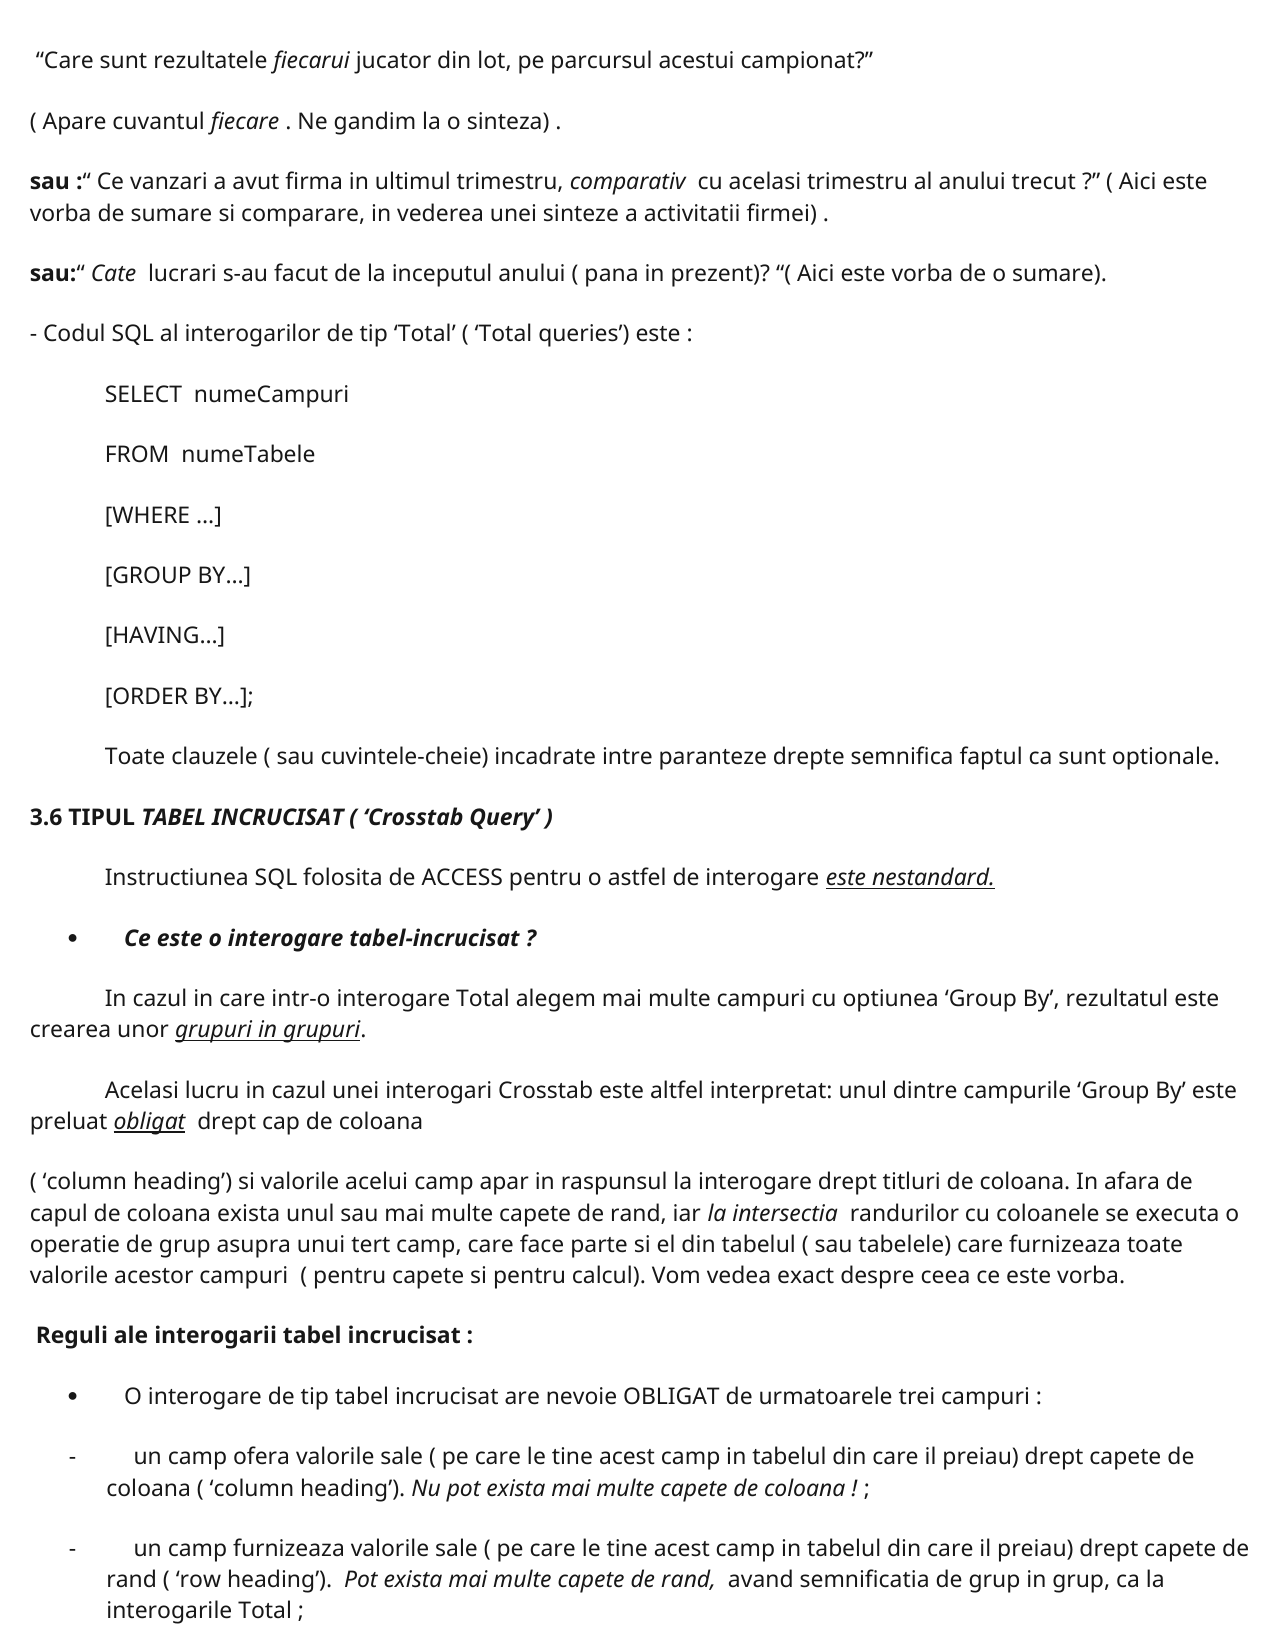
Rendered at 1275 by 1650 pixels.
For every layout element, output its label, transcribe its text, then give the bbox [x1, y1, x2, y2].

text - un camp ofera valorile sale ( pe care le tine acest camp in tabelul din care il preiau) drept capete de coloana ( ‘column heading’). Nu pot exista mai multe capete de coloana ! ; [69, 1440, 1255, 1503]
text sau:“ Cate lucrari s-au facut de la inceputul anului ( pana in prezent)? “( Aici este vorba de o sumare). [29, 257, 1255, 288]
text Toate clauzele ( sau cuvintele-cheie) incadrate intre paranteze drepte semnifica faptul ca sunt optionale. [104, 740, 1255, 771]
text In cazul in care intr-o interogare Total alegem mai multe campuri cu optiunea ‘Group By’, rezultatul este crearea unor grupuri in grupuri. [29, 982, 1255, 1044]
text ( Apare cuvantul fiecare . Ne gandim la o sinteza) . [29, 105, 1255, 136]
text ( ‘column heading’) si valorile acelui camp apar in raspunsul la interogare drept titluri de coloana. In afara de capul de coloana exista unul sau mai multe capete de rand, iar la intersectia randurilor cu coloanele se executa o operatie de grup asupra unui tert camp, care face parte si el din tabelul ( sau tabelele) care furnizeaza toate valorile acestor campuri ( pentru capete si pentru calcul). Vom vedea exact despre ceea ce este vorba. [29, 1165, 1255, 1290]
text [HAVING…] [104, 619, 1255, 651]
text Reguli ale interogarii tabel incrucisat : [29, 1319, 1255, 1351]
text Instructiunea SQL folosita de ACCESS pentru o astfel de interogare este nestandard. [104, 861, 1255, 892]
text  O interogare de tip tabel incrucisat are nevoie OBLIGAT de urmatoarele trei campuri : [69, 1380, 1255, 1411]
text FROM numeTabele [104, 438, 1255, 469]
text [ORDER BY…]; [104, 680, 1255, 711]
text [GROUP BY…] [104, 559, 1255, 590]
text - un camp furnizeaza valorile sale ( pe care le tine acest camp in tabelul din care il preiau) drept capete de rand ( ‘row heading’). Pot exista mai multe capete de rand, avand semnificatia de grup in grup, ca la interogarile Total ; [69, 1532, 1255, 1626]
text SELECT numeCampuri [104, 378, 1255, 409]
text Acelasi lucru in cazul unei interogari Crosstab este altfel interpretat: unul dintre campurile ‘Group By’ este preluat obligat drept cap de coloana [29, 1073, 1255, 1136]
text  Ce este o interogare tabel-incrucisat ? [69, 921, 1255, 953]
text “Care sunt rezultatele fiecarui jucator din lot, pe parcursul acestui campionat?” [29, 44, 1255, 76]
text sau :“ Ce vanzari a avut firma in ultimul trimestru, comparativ cu acelasi trimestru al anului trecut ?” ( Aici este vorba de sumare si comparare, in vederea unei sinteze a activitatii firmei) . [29, 165, 1255, 228]
text 3.6 TIPUL TABEL INCRUCISAT ( ‘Crosstab Query’ ) [29, 801, 1255, 832]
text [WHERE …] [104, 498, 1255, 530]
text - Codul SQL al interogarilor de tip ‘Total’ ( ‘Total queries’) este : [29, 317, 1255, 348]
